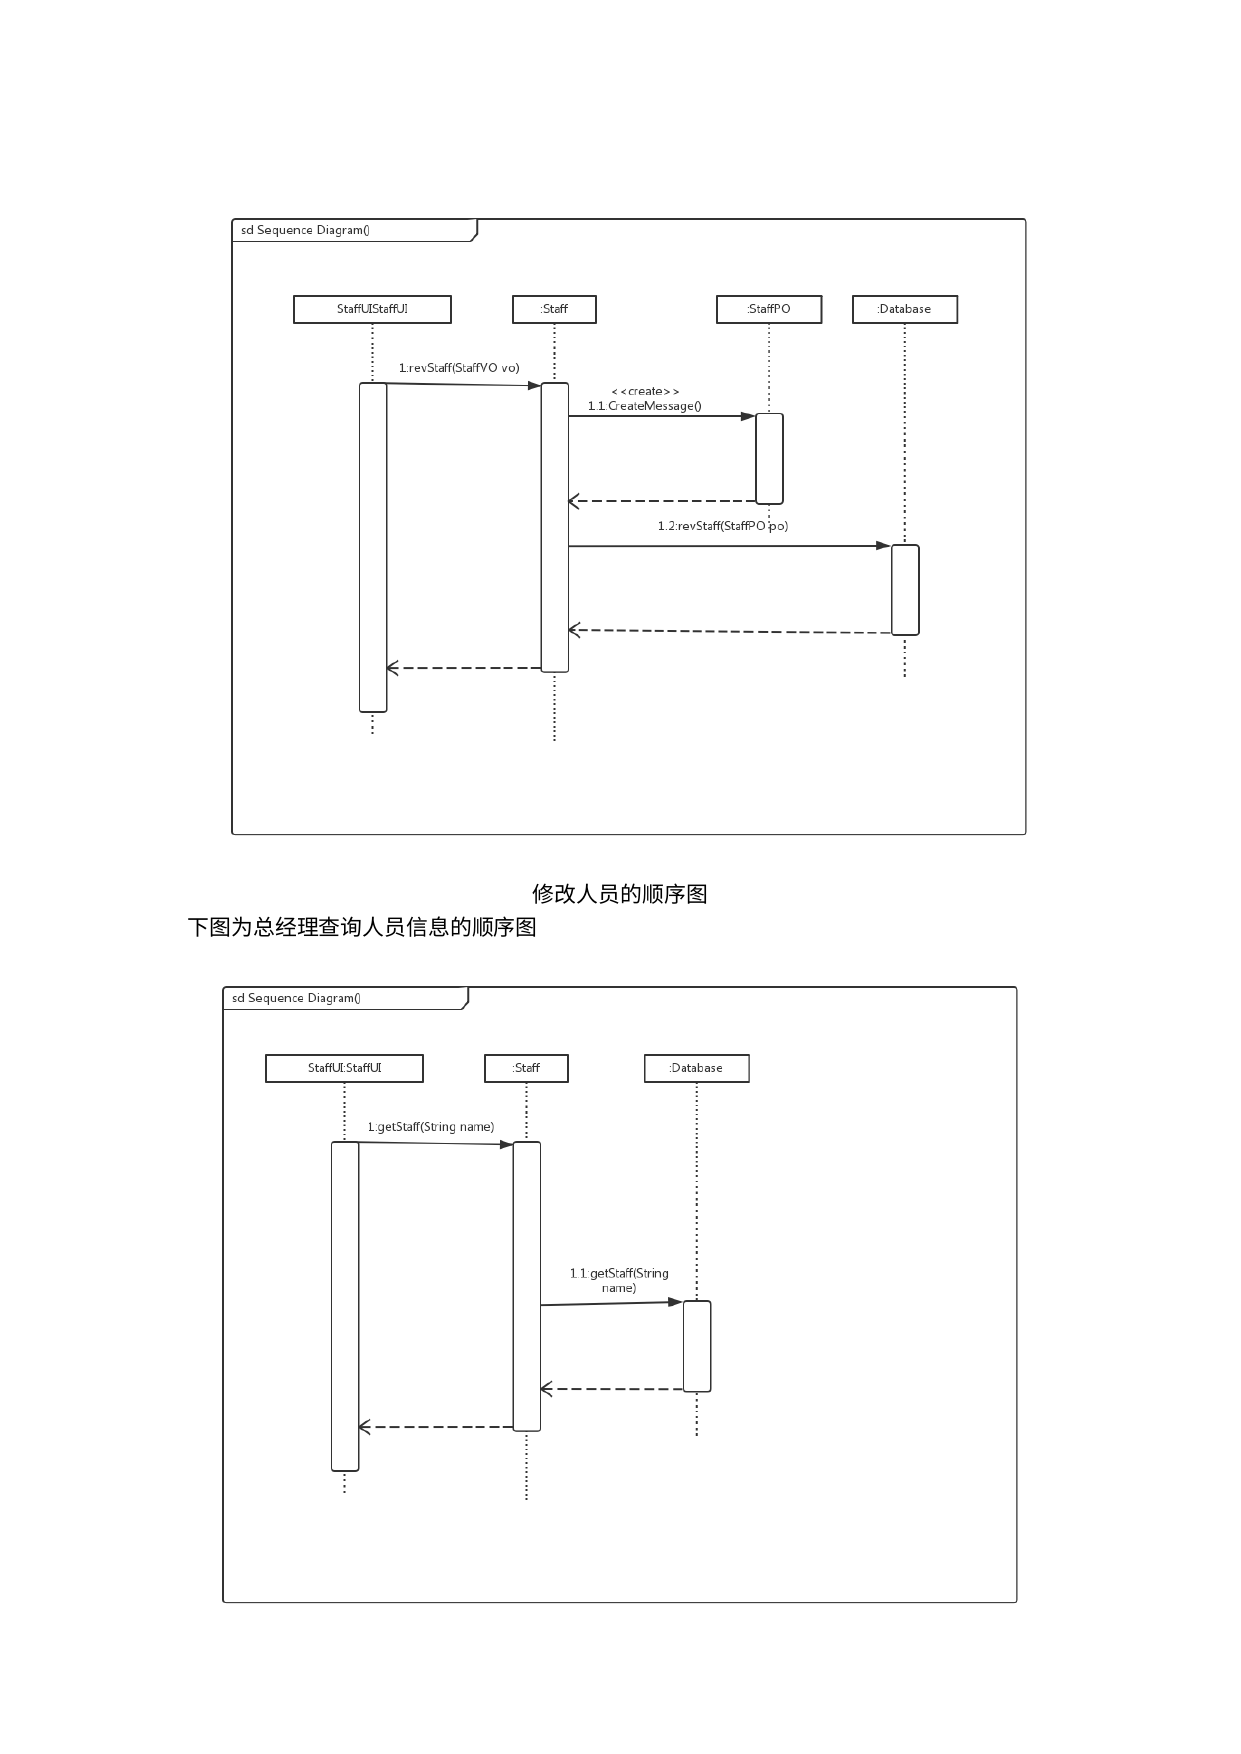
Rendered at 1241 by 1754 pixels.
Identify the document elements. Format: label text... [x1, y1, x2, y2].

picture [179, 943, 1045, 1631]
picture [188, 175, 1054, 863]
text 下图为总经理查询人员信息的顺序图 [187, 909, 1053, 942]
